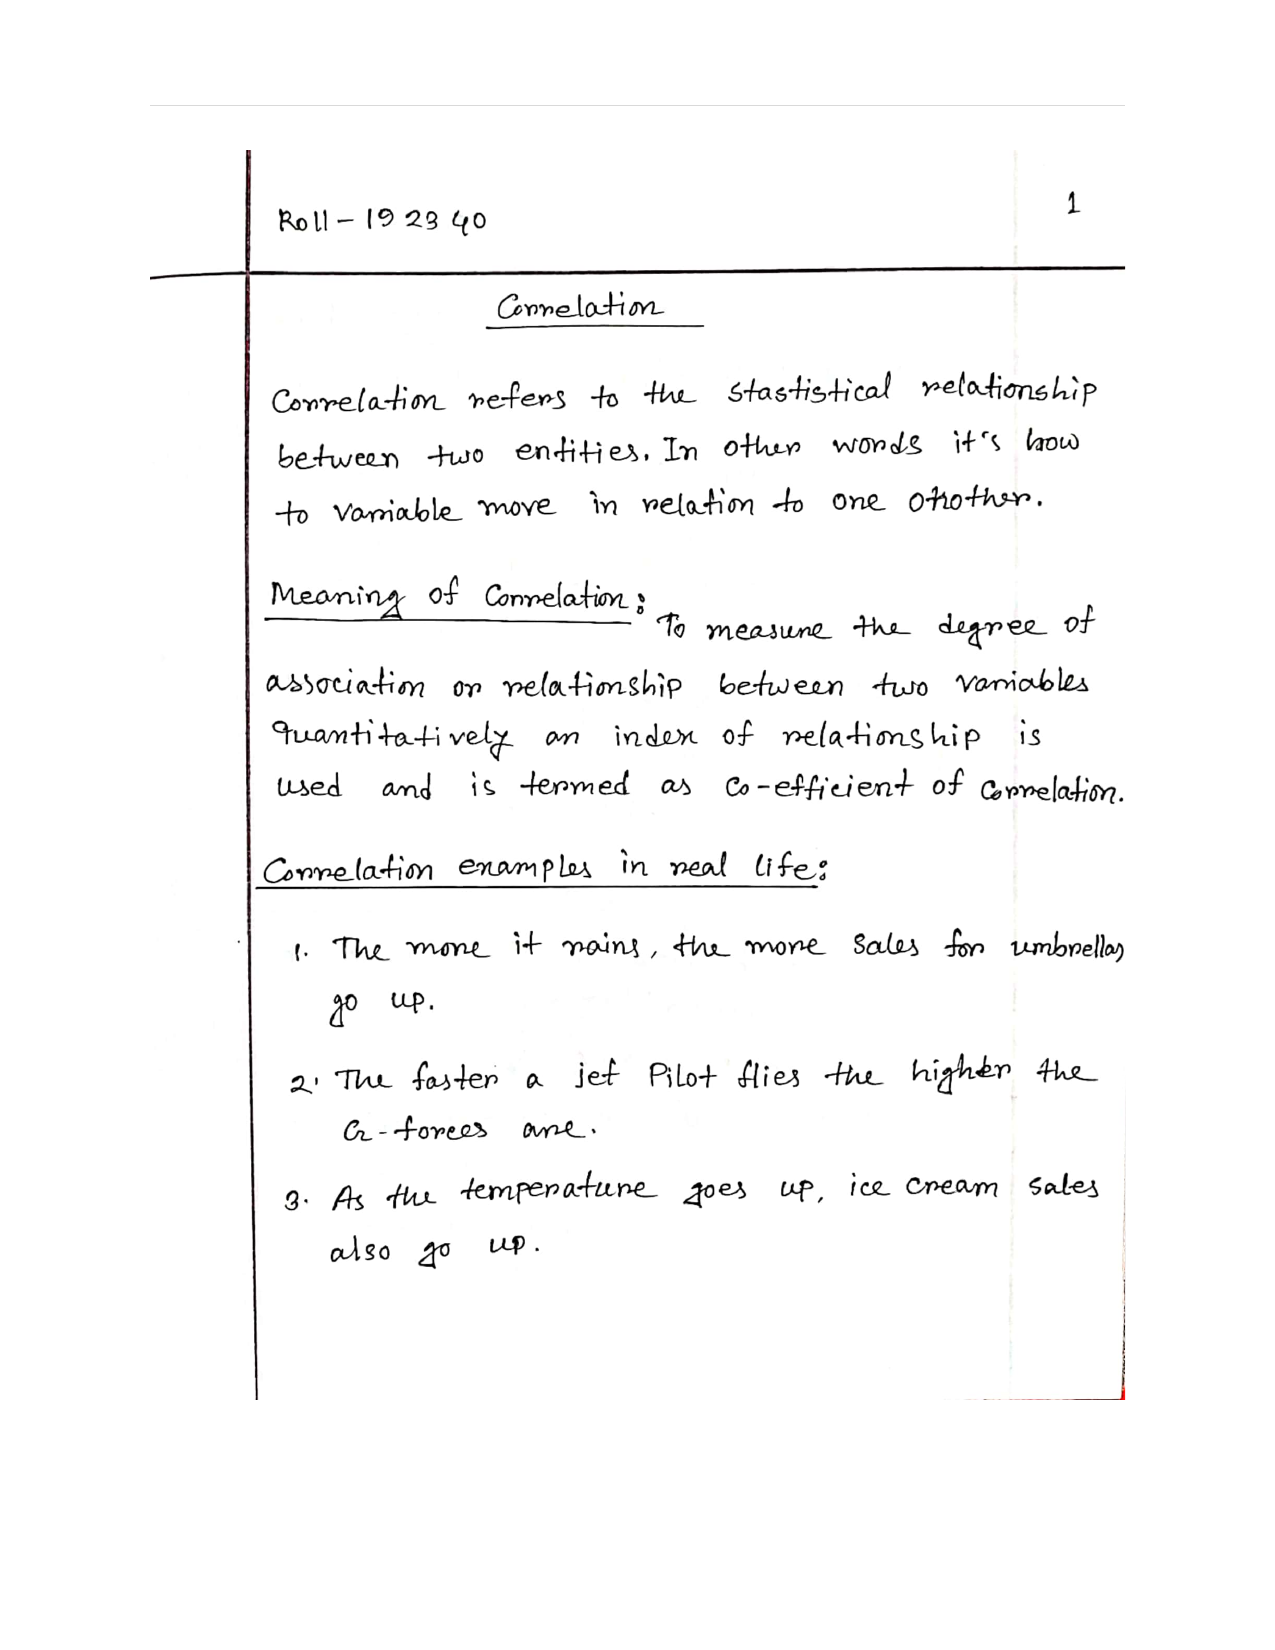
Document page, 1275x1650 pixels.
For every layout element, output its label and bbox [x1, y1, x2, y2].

picture [150, 150, 1125, 1400]
